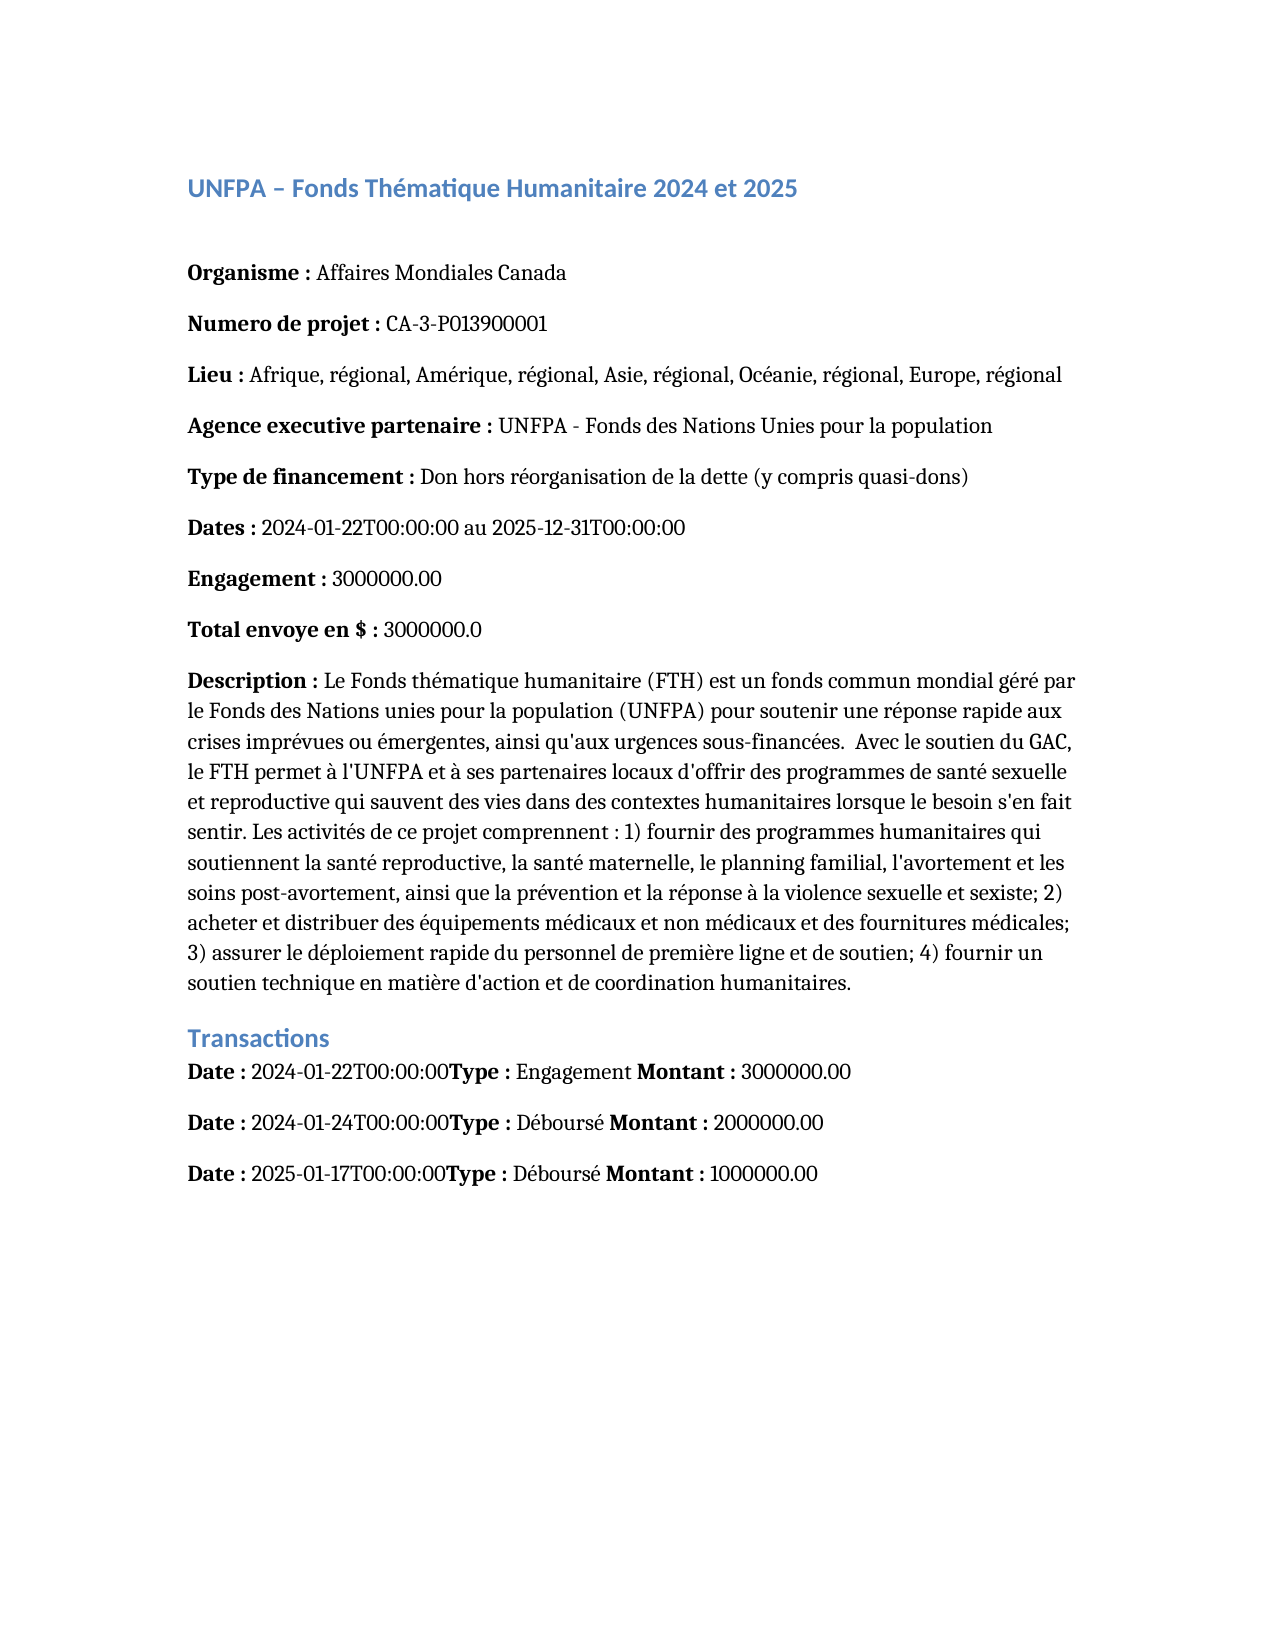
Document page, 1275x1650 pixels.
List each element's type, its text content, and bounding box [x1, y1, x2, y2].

subtitle Transactions [187, 1021, 1087, 1054]
text Lieu : Afrique, régional, Amérique, régional, Asie, régional, Océanie, régional, Europe, régional [187, 362, 1087, 388]
text Date : 2024-01-24T00:00:00Type : Déboursé Montant : 2000000.00 [187, 1110, 1087, 1137]
text Date : 2025-01-17T00:00:00Type : Déboursé Montant : 1000000.00 [187, 1161, 1087, 1188]
text Engagement : 3000000.00 [187, 566, 1087, 592]
text Numero de projet : CA-3-P013900001 [187, 311, 1087, 337]
text Agence executive partenaire : UNFPA - Fonds des Nations Unies pour la population [187, 413, 1087, 439]
text Dates : 2024-01-22T00:00:00 au 2025-12-31T00:00:00 [187, 515, 1087, 541]
text Description : Le Fonds thématique humanitaire (FTH) est un fonds commun mondial géré par le Fonds des Nations unies pour la population (UNFPA) pour soutenir une réponse rapide aux crises imprévues ou émergentes, ainsi qu'aux urgences sous-financées. Avec le soutien du GAC, le FTH permet à l'UNFPA et à ses partenaires locaux d'offrir des programmes de santé sexuelle et reproductive qui sauvent des vies dans des contextes humanitaires lorsque le besoin s'en fait sentir. Les activités de ce projet comprennent : 1) fournir des programmes humanitaires qui soutiennent la santé reproductive, la santé maternelle, le planning familial, l'avortement et les soins post-avortement, ainsi que la prévention et la réponse à la violence sexuelle et sexiste; 2) acheter et distribuer des équipements médicaux et non médicaux et des fournitures médicales; 3) assurer le déploiement rapide du personnel de première ligne et de soutien; 4) fournir un soutien technique en matière d'action et de coordination humanitaires. [187, 668, 1087, 997]
text Total envoye en $ : 3000000.0 [187, 617, 1087, 643]
text Type de financement : Don hors réorganisation de la dette (y compris quasi-dons) [187, 464, 1087, 490]
text Date : 2024-01-22T00:00:00Type : Engagement Montant : 3000000.00 [187, 1059, 1087, 1086]
subtitle UNFPA – Fonds Thématique Humanitaire 2024 et 2025 [187, 171, 1087, 204]
text Organisme : Affaires Mondiales Canada [187, 260, 1087, 286]
